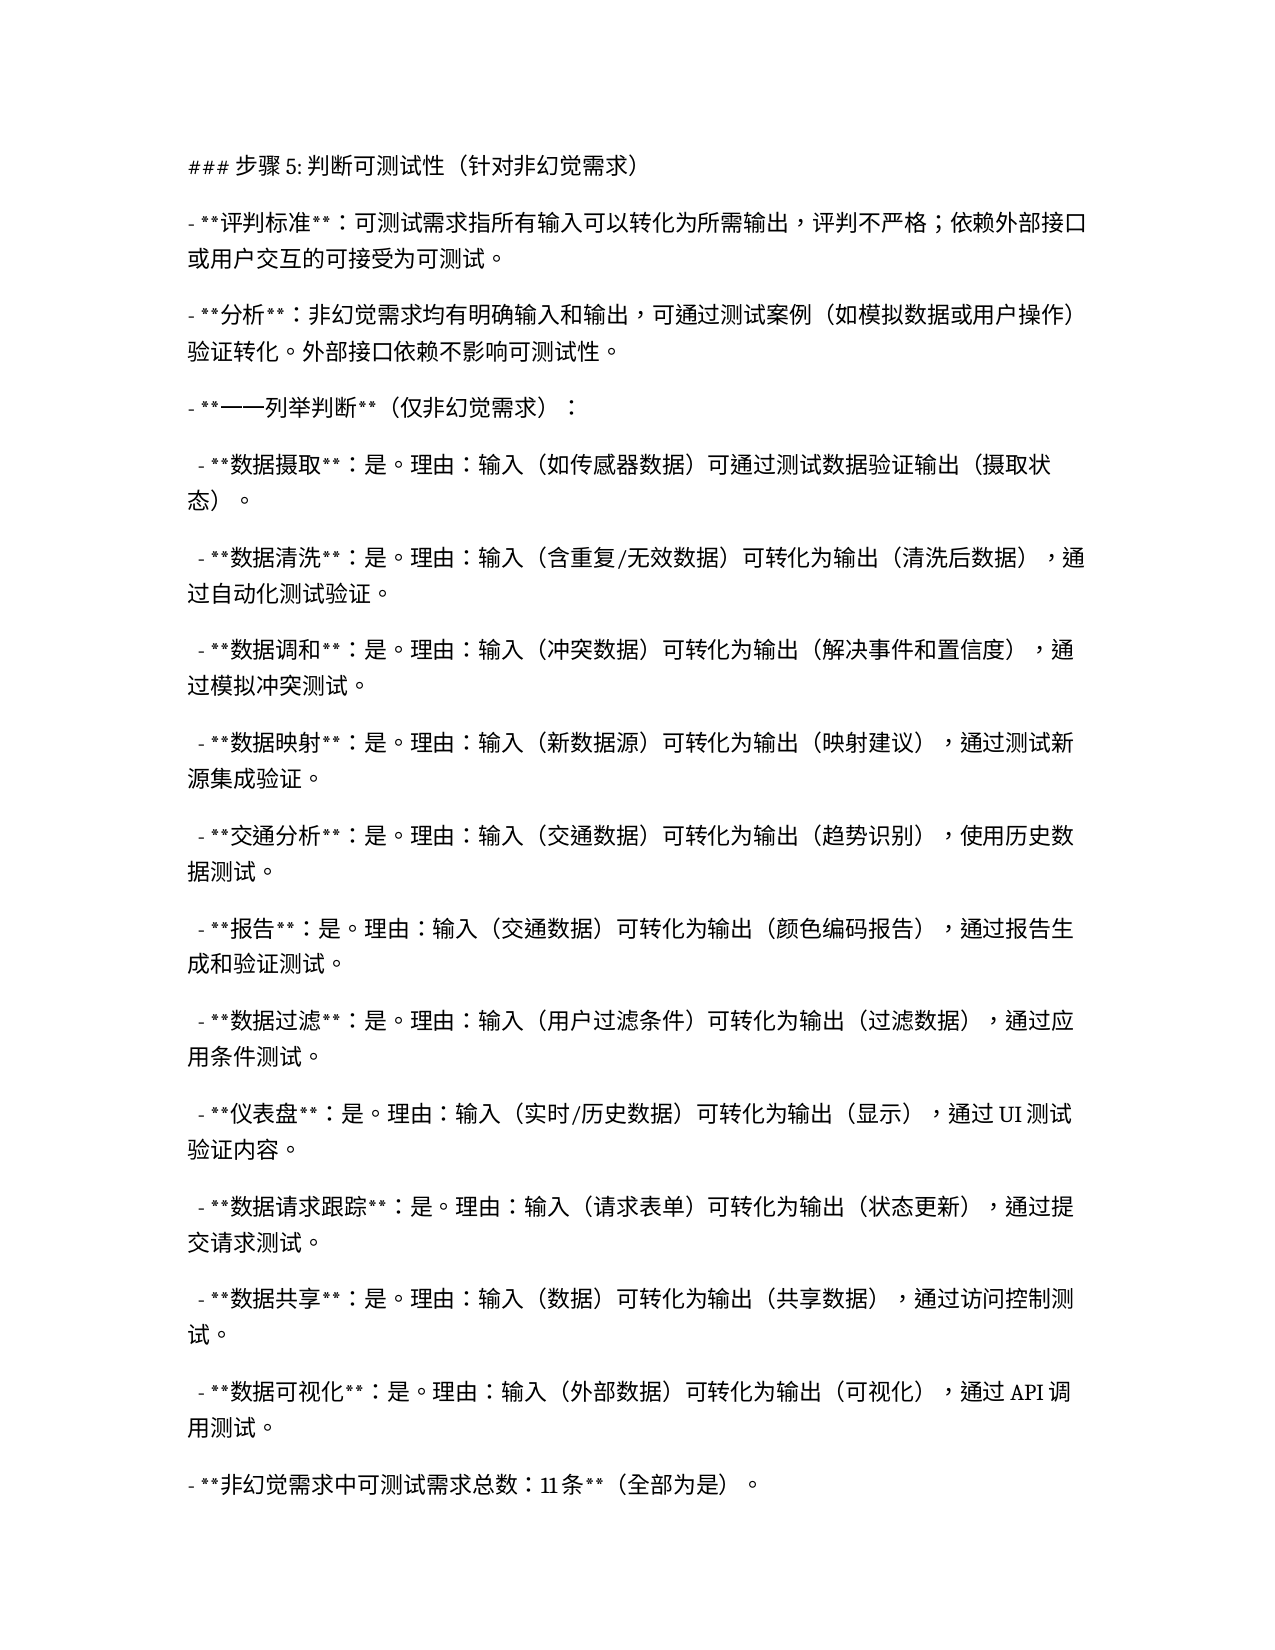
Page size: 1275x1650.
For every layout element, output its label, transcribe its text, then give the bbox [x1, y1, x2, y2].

text - **数据请求跟踪**：是。理由：输入（请求表单）可转化为输出（状态更新），通过提交请求测试。 [187, 1191, 1087, 1258]
text - **数据摄取**：是。理由：输入（如传感器数据）可通过测试数据验证输出（摄取状态）。 [187, 449, 1087, 516]
text ### 步骤5: 判断可测试性（针对非幻觉需求） [187, 150, 1087, 181]
text - **一一列举判断**（仅非幻觉需求）： [187, 392, 1087, 423]
text - **数据调和**：是。理由：输入（冲突数据）可转化为输出（解决事件和置信度），通过模拟冲突测试。 [187, 634, 1087, 702]
text - **分析**：非幻觉需求均有明确输入和输出，可通过测试案例（如模拟数据或用户操作）验证转化。外部接口依赖不影响可测试性。 [187, 299, 1087, 367]
text - **数据可视化**：是。理由：输入（外部数据）可转化为输出（可视化），通过API调用测试。 [187, 1376, 1087, 1443]
text - **评判标准**：可测试需求指所有输入可以转化为所需输出，评判不严格；依赖外部接口或用户交互的可接受为可测试。 [187, 207, 1087, 274]
text - **数据过滤**：是。理由：输入（用户过滤条件）可转化为输出（过滤数据），通过应用条件测试。 [187, 1005, 1087, 1072]
text - **数据共享**：是。理由：输入（数据）可转化为输出（共享数据），通过访问控制测试。 [187, 1283, 1087, 1351]
text - **报告**：是。理由：输入（交通数据）可转化为输出（颜色编码报告），通过报告生成和验证测试。 [187, 912, 1087, 980]
text - **交通分析**：是。理由：输入（交通数据）可转化为输出（趋势识别），使用历史数据测试。 [187, 820, 1087, 887]
text - **仪表盘**：是。理由：输入（实时/历史数据）可转化为输出（显示），通过UI测试验证内容。 [187, 1098, 1087, 1165]
text - **非幻觉需求中可测试需求总数：11条**（全部为是）。 [187, 1469, 1087, 1500]
text - **数据映射**：是。理由：输入（新数据源）可转化为输出（映射建议），通过测试新源集成验证。 [187, 727, 1087, 794]
text - **数据清洗**：是。理由：输入（含重复/无效数据）可转化为输出（清洗后数据），通过自动化测试验证。 [187, 542, 1087, 609]
